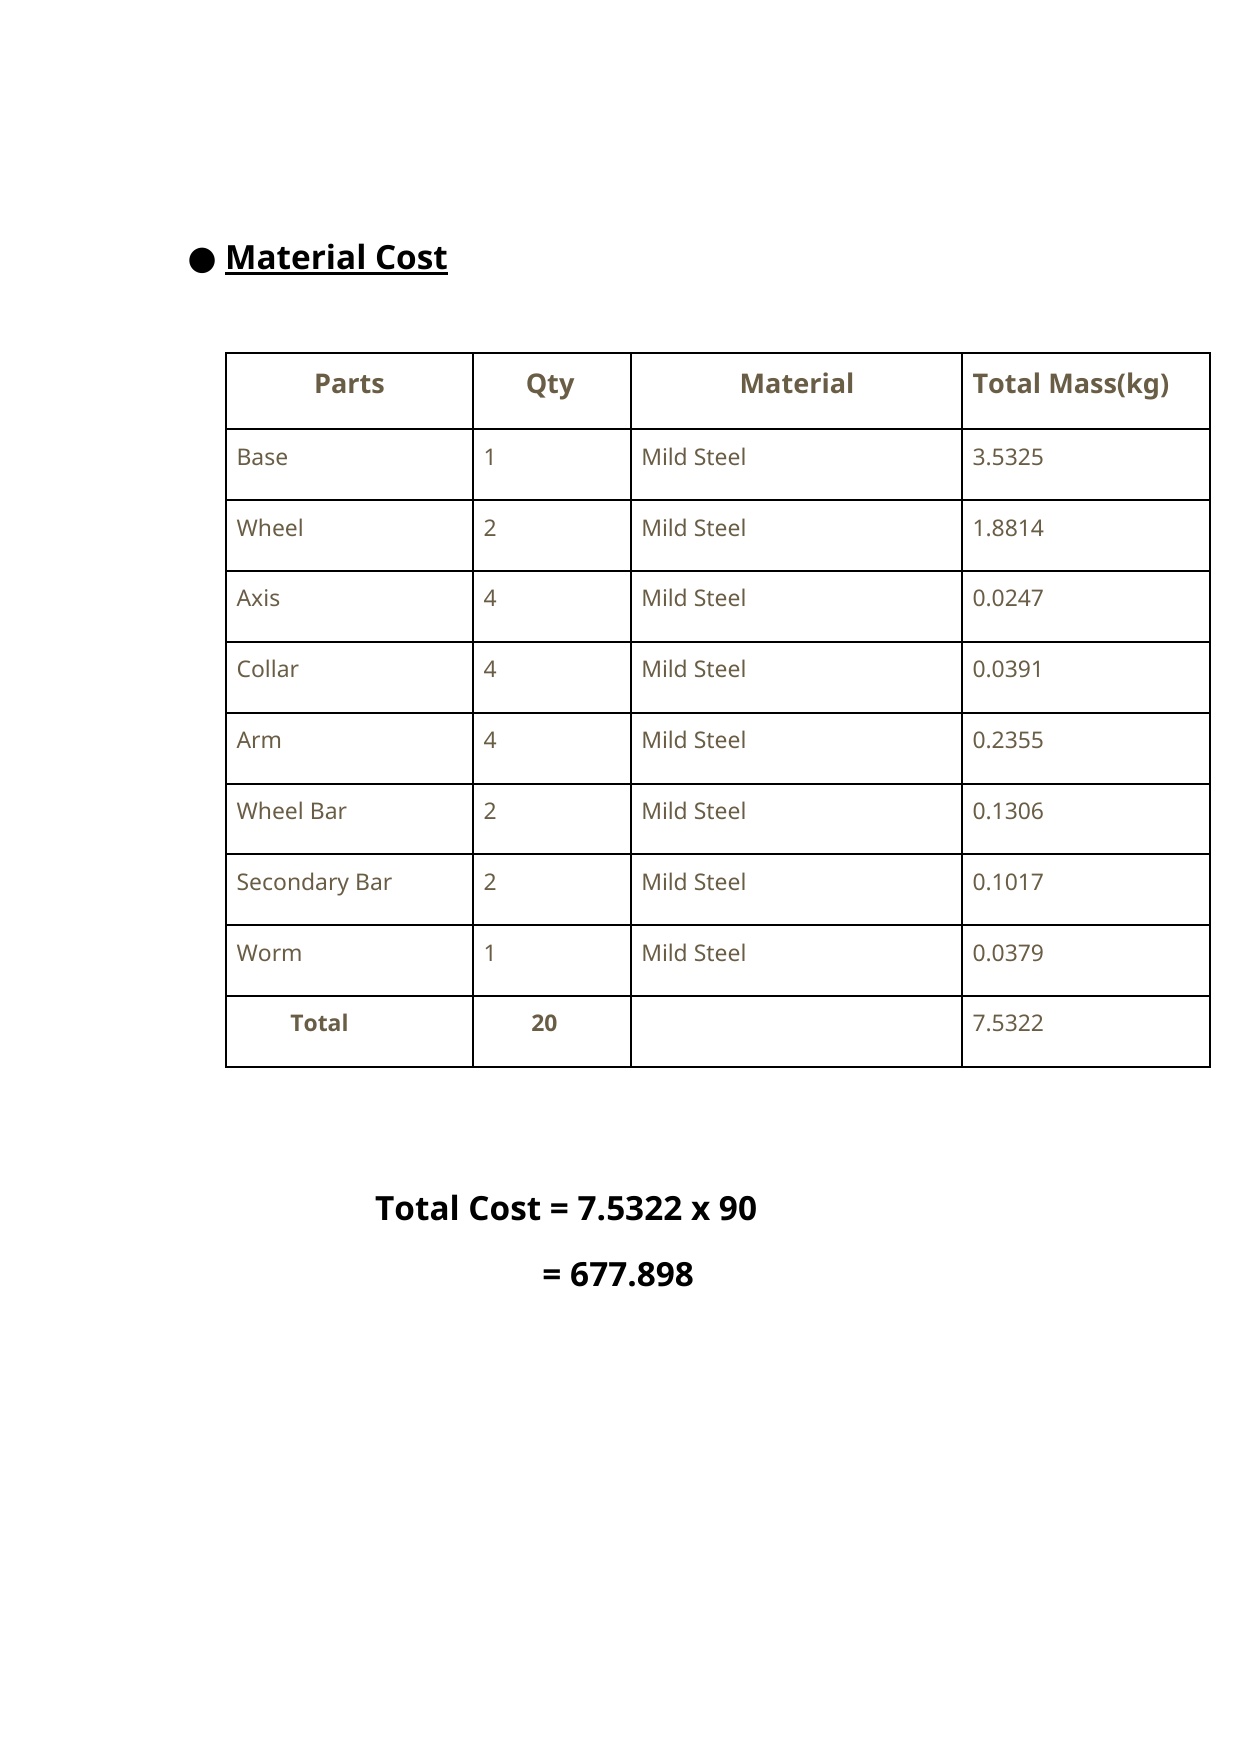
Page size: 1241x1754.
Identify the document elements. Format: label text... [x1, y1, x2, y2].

table_cell Mild Steel [632, 855, 961, 924]
table_cell 3.5325 [963, 430, 1209, 499]
table_cell Mild Steel [632, 572, 961, 641]
table_cell [632, 997, 961, 1066]
table_cell Base [227, 430, 472, 499]
table_cell 2 [474, 855, 630, 924]
table_cell Wheel [227, 501, 472, 570]
table_cell 0.2355 [963, 714, 1209, 782]
text Total Cost = 7.5322 x 90 [150, 1185, 1208, 1230]
table_cell 20 [474, 997, 630, 1066]
table_cell 4 [474, 714, 630, 782]
table_cell 4 [474, 572, 630, 641]
table_cell 0.0247 [963, 572, 1209, 641]
table_cell Total [227, 997, 472, 1066]
table_cell Collar [227, 643, 472, 712]
text = 677.898 [150, 1251, 1208, 1296]
table_cell Wheel Bar [227, 785, 472, 853]
table_cell 1.8814 [963, 501, 1209, 570]
table_cell 2 [474, 501, 630, 570]
table_cell 0.1017 [963, 855, 1209, 924]
table_cell 0.0379 [963, 926, 1209, 995]
table_cell 0.1306 [963, 785, 1209, 853]
table_header Material [632, 354, 961, 428]
table_cell 1 [474, 926, 630, 995]
list Material Cost [187, 234, 1208, 279]
table_cell 2 [474, 785, 630, 853]
table_cell Mild Steel [632, 714, 961, 782]
table_header Total Mass(kg) [963, 354, 1209, 428]
table_cell 0.0391 [963, 643, 1209, 712]
table_cell 4 [474, 643, 630, 712]
table_cell Axis [227, 572, 472, 641]
table_cell Mild Steel [632, 430, 961, 499]
table_cell Mild Steel [632, 643, 961, 712]
table_cell 1 [474, 430, 630, 499]
table_cell Mild Steel [632, 926, 961, 995]
table_cell 7.5322 [963, 997, 1209, 1066]
table_header Qty [474, 354, 630, 428]
table_header Parts [227, 354, 472, 428]
table_cell Mild Steel [632, 785, 961, 853]
table_cell Secondary Bar [227, 855, 472, 924]
table_cell Worm [227, 926, 472, 995]
table_cell Arm [227, 714, 472, 782]
table_cell Mild Steel [632, 501, 961, 570]
